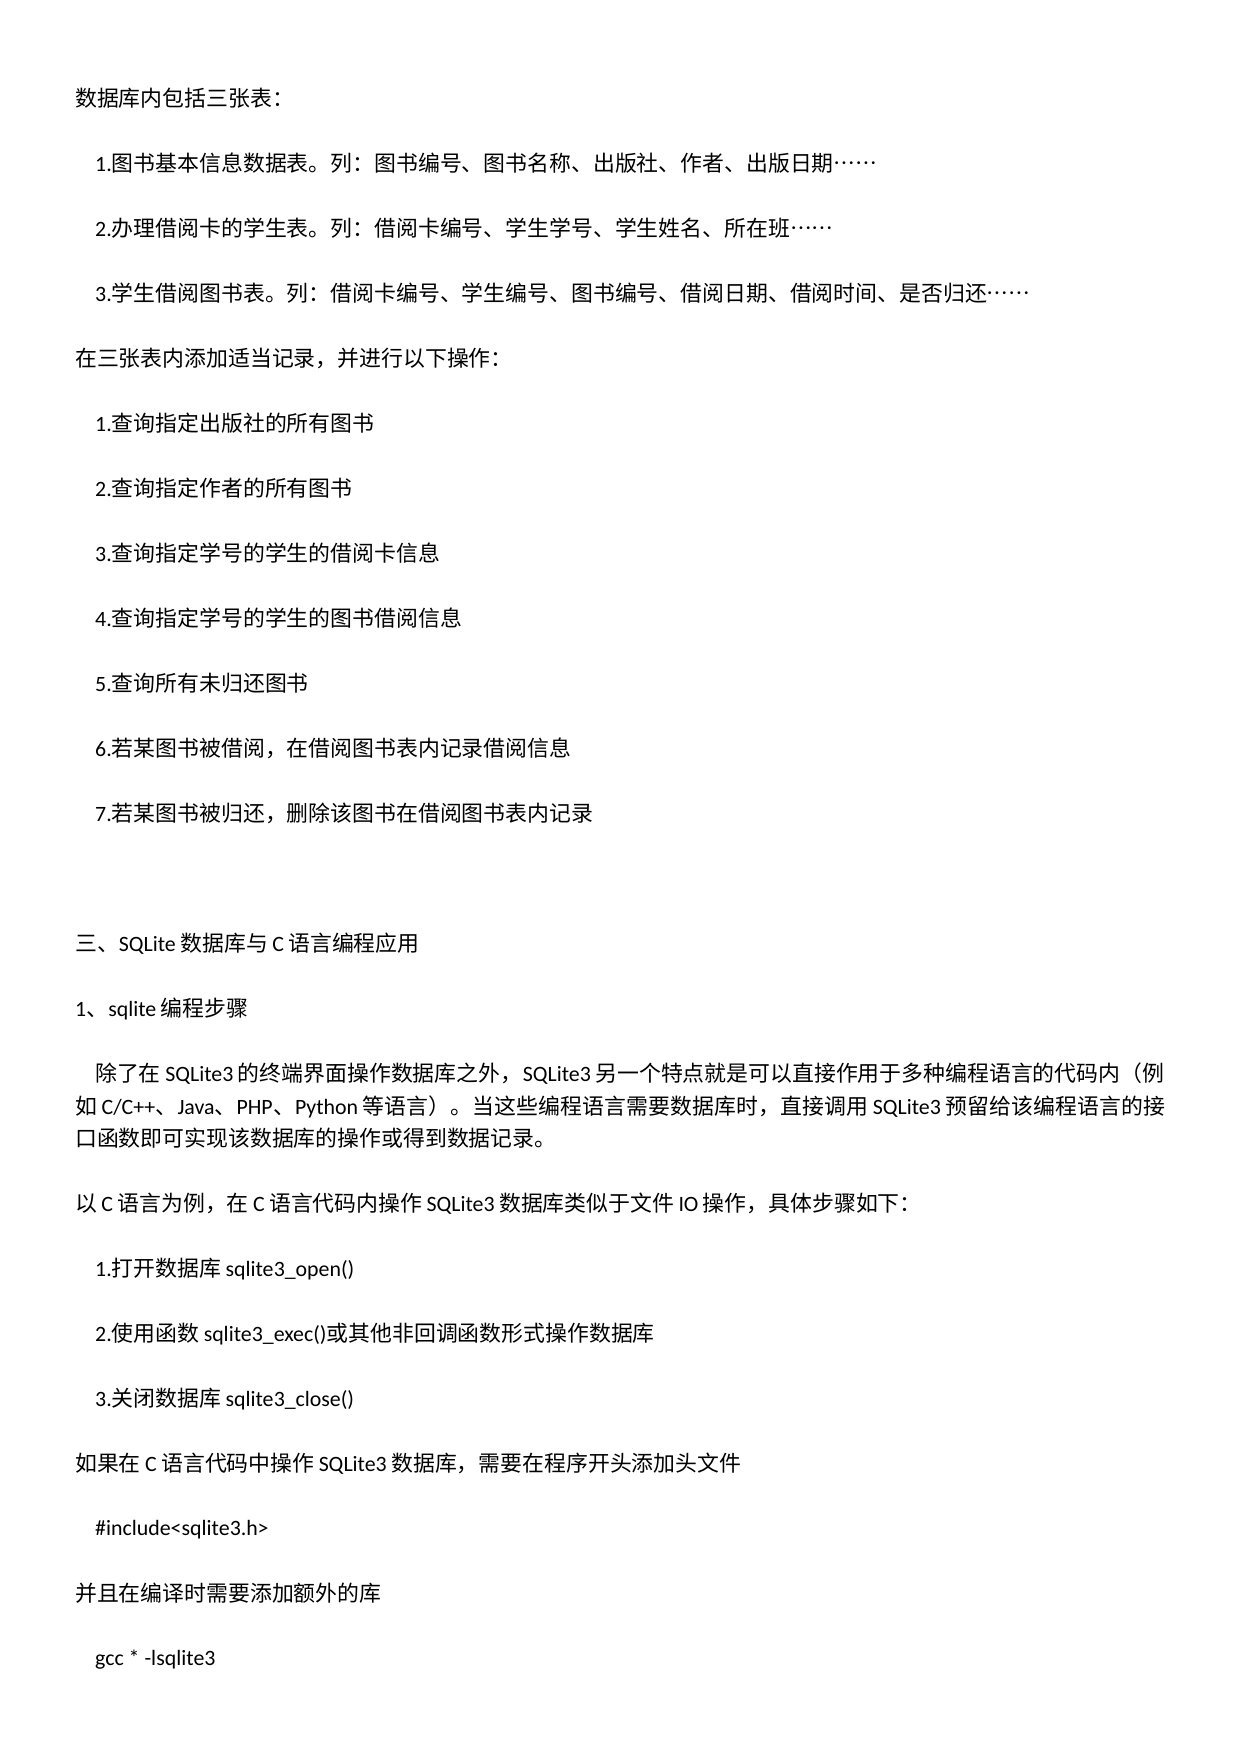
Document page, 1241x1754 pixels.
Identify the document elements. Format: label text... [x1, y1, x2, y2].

text 以C语言为例，在C语言代码内操作SQLite3数据库类似于文件IO操作，具体步骤如下： [75, 1186, 1165, 1218]
text 三、SQLite数据库与C语言编程应用 [75, 926, 1165, 958]
text 除了在SQLite3的终端界面操作数据库之外，SQLite3另一个特点就是可以直接作用于多种编程语言的代码内（例如C/C++、Java、PHP、Python等语言）。当这些编程语言需要数据库时，直接调用SQLite3预留给该编程语言的接口函数即可实现该数据库的操作或得到数据记录。 [75, 1056, 1165, 1153]
text 5.查询所有未归还图书 [75, 666, 1165, 698]
text 7.若某图书被归还，删除该图书在借阅图书表内记录 [75, 796, 1165, 828]
text 数据库内包括三张表： [75, 81, 1165, 113]
text 并且在编译时需要添加额外的库 [75, 1576, 1165, 1608]
text 在三张表内添加适当记录，并进行以下操作： [75, 341, 1165, 373]
text 2.查询指定作者的所有图书 [75, 471, 1165, 503]
text #include<sqlite3.h> [75, 1511, 1165, 1543]
text 1.图书基本信息数据表。列：图书编号、图书名称、出版社、作者、出版日期…… [75, 146, 1165, 178]
text 1、sqlite编程步骤 [75, 991, 1165, 1023]
text 2.使用函数sqlite3_exec()或其他非回调函数形式操作数据库 [75, 1316, 1165, 1348]
text gcc * -lsqlite3 [75, 1641, 1165, 1673]
text 1.打开数据库sqlite3_open() [75, 1251, 1165, 1283]
text 1.查询指定出版社的所有图书 [75, 406, 1165, 438]
text 3.学生借阅图书表。列：借阅卡编号、学生编号、图书编号、借阅日期、借阅时间、是否归还…… [75, 276, 1165, 308]
text 2.办理借阅卡的学生表。列：借阅卡编号、学生学号、学生姓名、所在班…… [75, 211, 1165, 243]
text 如果在C语言代码中操作SQLite3数据库，需要在程序开头添加头文件 [75, 1446, 1165, 1478]
text 4.查询指定学号的学生的图书借阅信息 [75, 601, 1165, 633]
text 3.查询指定学号的学生的借阅卡信息 [75, 536, 1165, 568]
text 6.若某图书被借阅，在借阅图书表内记录借阅信息 [75, 731, 1165, 763]
text 3.关闭数据库sqlite3_close() [75, 1381, 1165, 1413]
